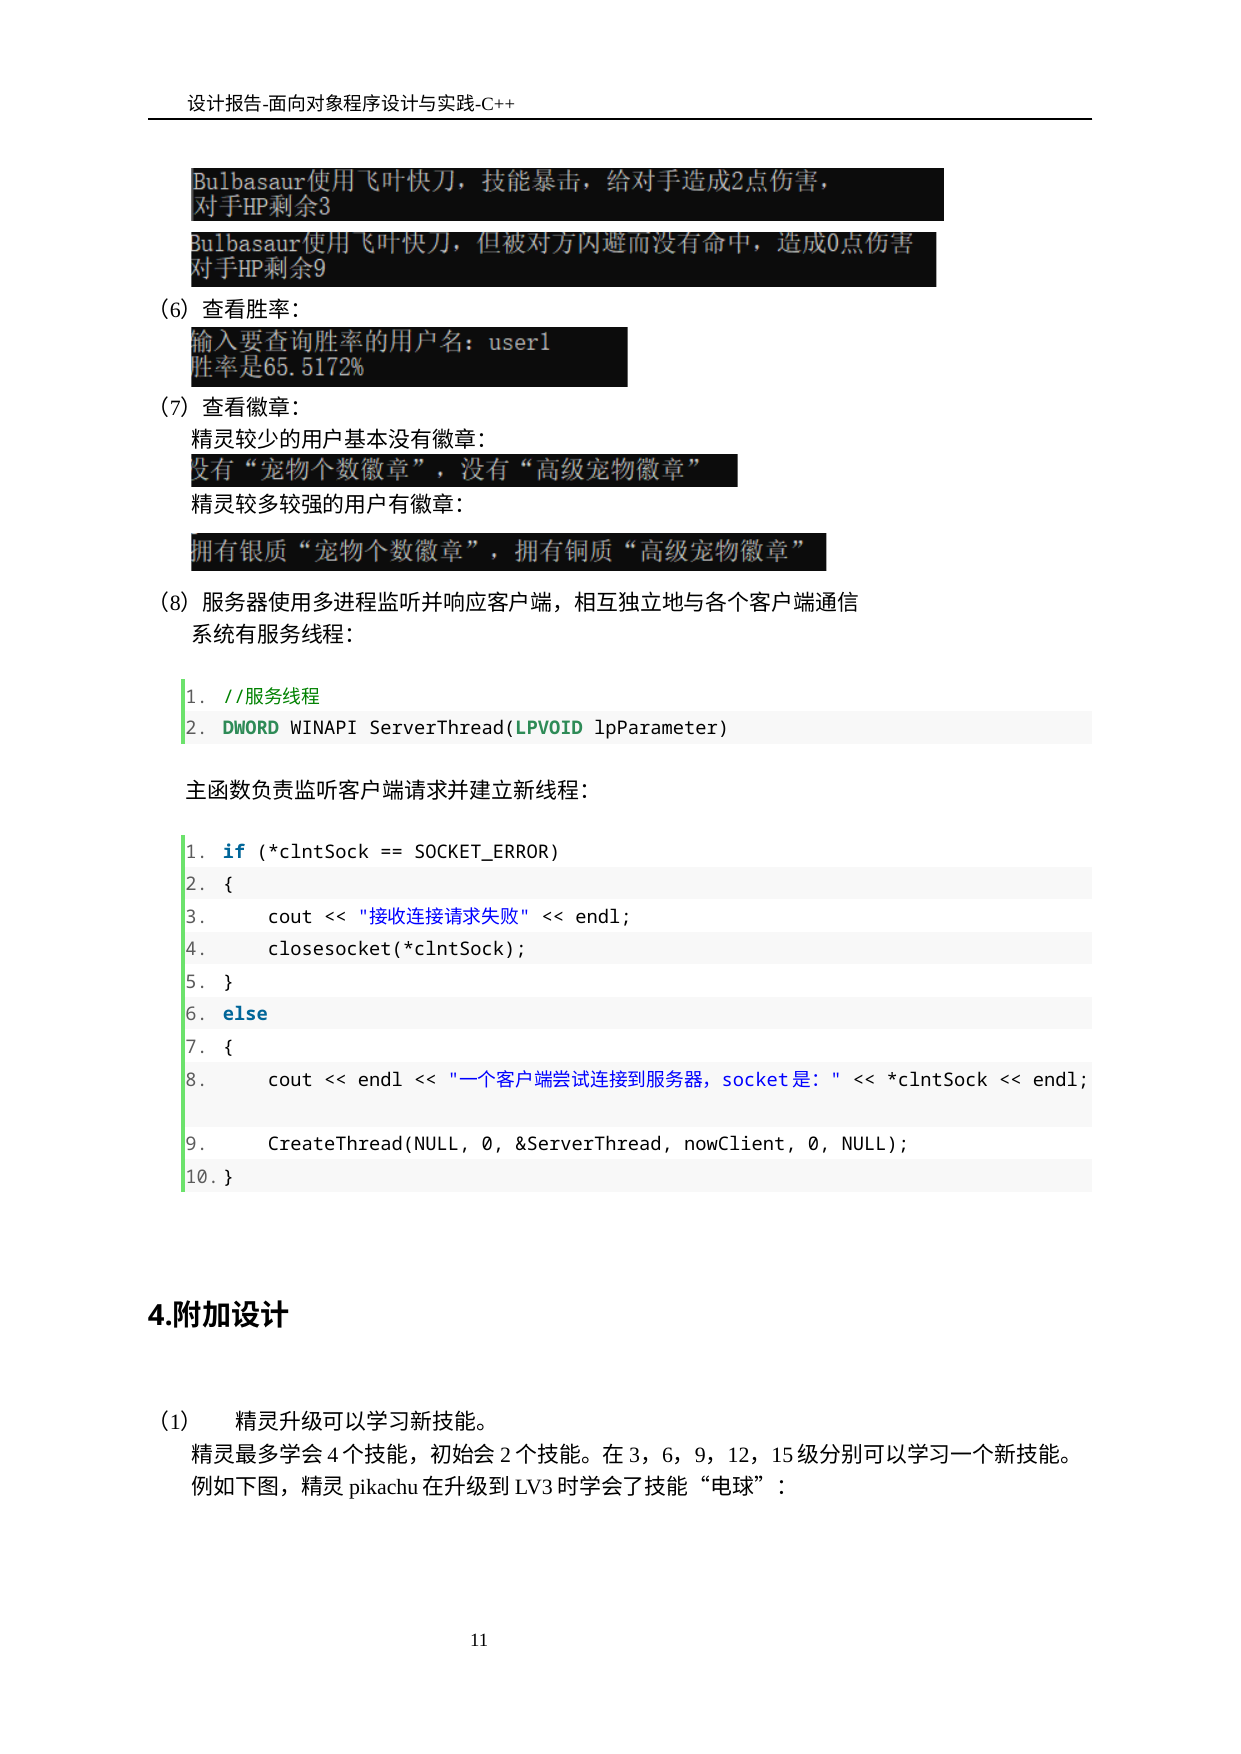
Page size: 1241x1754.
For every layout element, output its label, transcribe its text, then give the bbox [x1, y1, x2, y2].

picture [191, 533, 827, 571]
text 系统有服务线程： [148, 617, 1092, 649]
picture [191, 454, 738, 487]
list else [185, 997, 1092, 1029]
list 服务器使用多进程监听并响应客户端，相互独立地与各个客户端通信 [148, 584, 1092, 617]
picture [191, 327, 628, 387]
text 精灵较少的用户基本没有徽章： [148, 422, 1092, 454]
text 主函数负责监听客户端请求并建立新线程： [185, 773, 1092, 805]
list cout << endl << "一个客户端尝试连接到服务器，socket是：" << *clntSock << endl; [185, 1062, 1092, 1127]
picture [191, 232, 937, 287]
subtitle 4.附加设计 [148, 1281, 1092, 1346]
list } [185, 964, 1092, 997]
list if (*clntSock == SOCKET_ERROR) [181, 834, 1092, 867]
list CreateThread(NULL, 0, &ServerThread, nowClient, 0, NULL); [185, 1127, 1092, 1159]
list 例如下图，精灵pikachu在升级到LV3时学会了技能“电球”： [191, 1469, 1092, 1501]
text 精灵较多较强的用户有徽章： [148, 487, 1092, 519]
list 查看徽章： [148, 389, 1092, 422]
list 精灵最多学会4个技能，初始会2个技能。在3，6，9，12，15级分别可以学习一个新技能。 [191, 1436, 1092, 1469]
list DWORD WINAPI ServerThread(LPVOID lpParameter) [185, 711, 1092, 744]
list 精灵升级可以学习新技能。 [148, 1404, 1092, 1436]
picture [191, 168, 944, 221]
list } [185, 1159, 1092, 1192]
list { [185, 1029, 1092, 1062]
list cout << "接收连接请求失败" << endl; [185, 899, 1092, 932]
list closesocket(*clntSock); [185, 932, 1092, 964]
list { [185, 867, 1092, 899]
list //服务线程 [185, 679, 1092, 711]
list 查看胜率： [148, 292, 1092, 324]
